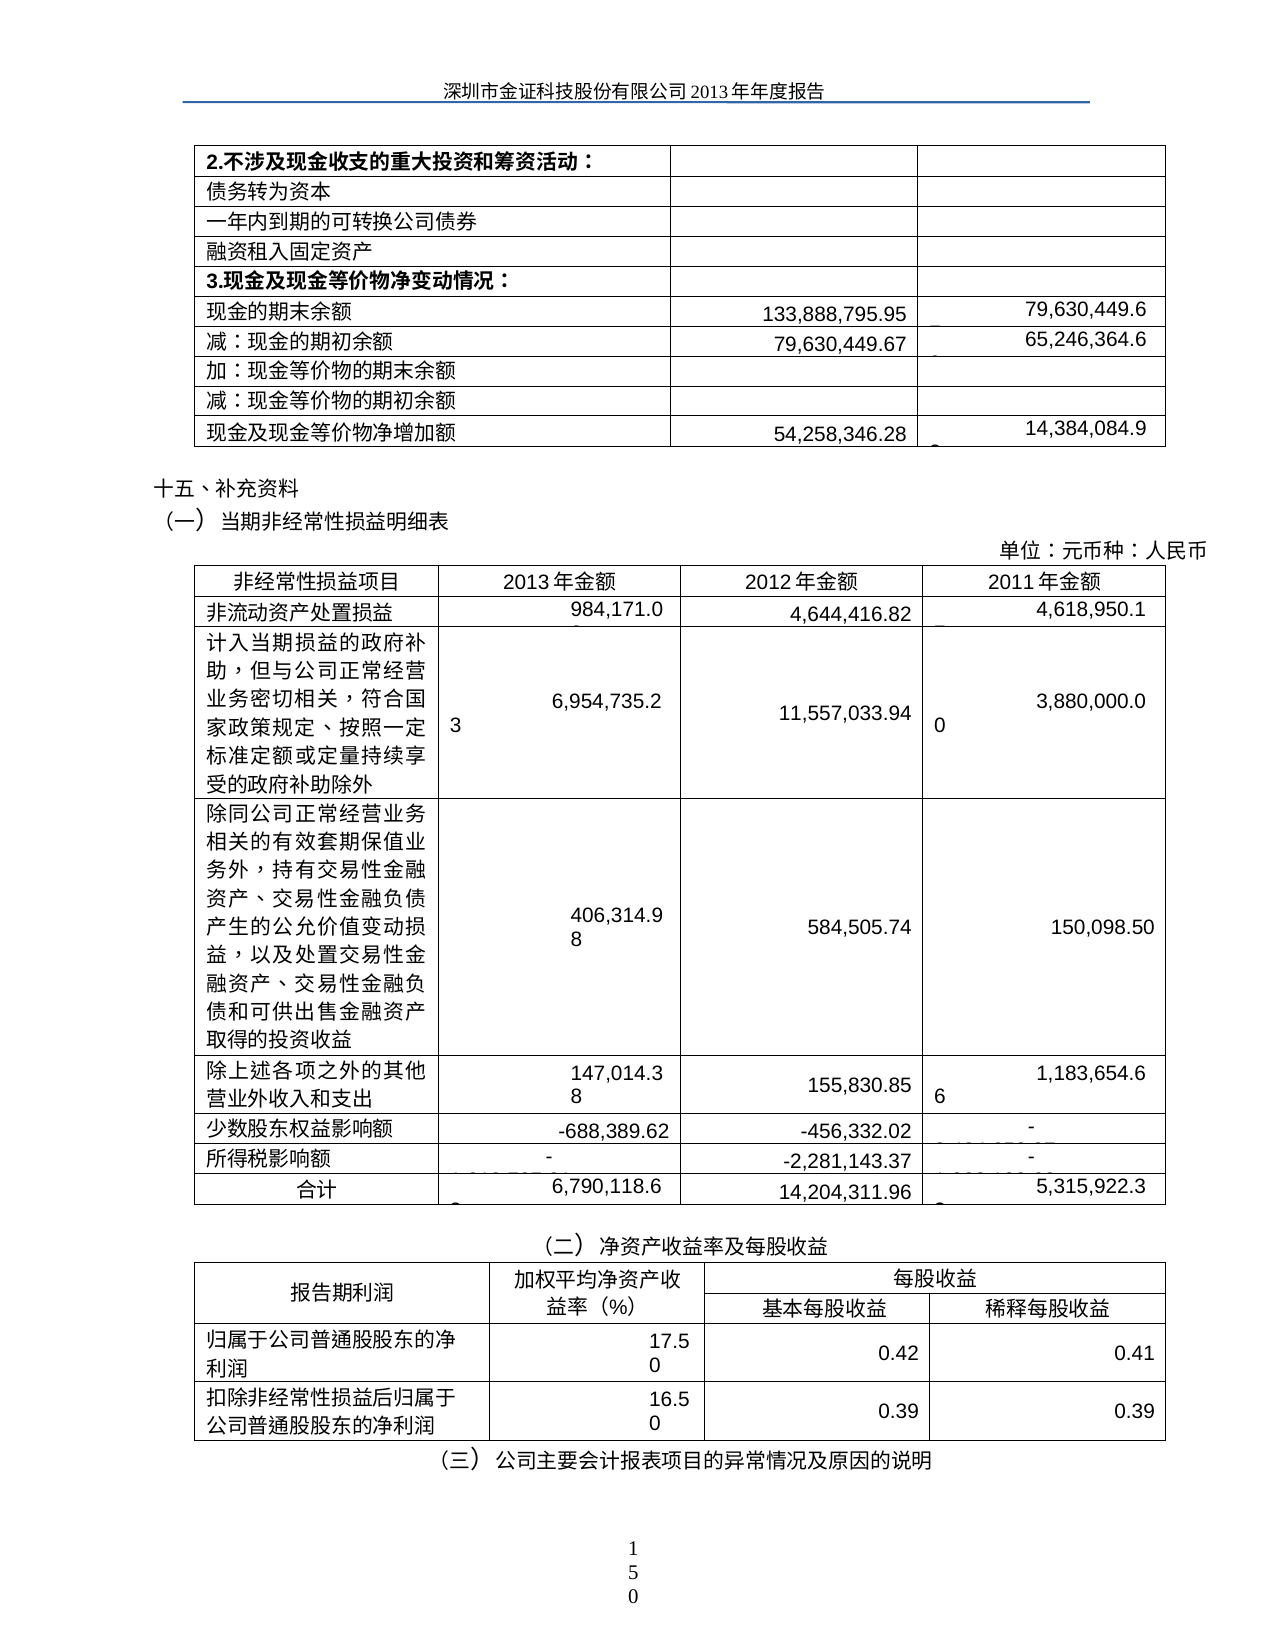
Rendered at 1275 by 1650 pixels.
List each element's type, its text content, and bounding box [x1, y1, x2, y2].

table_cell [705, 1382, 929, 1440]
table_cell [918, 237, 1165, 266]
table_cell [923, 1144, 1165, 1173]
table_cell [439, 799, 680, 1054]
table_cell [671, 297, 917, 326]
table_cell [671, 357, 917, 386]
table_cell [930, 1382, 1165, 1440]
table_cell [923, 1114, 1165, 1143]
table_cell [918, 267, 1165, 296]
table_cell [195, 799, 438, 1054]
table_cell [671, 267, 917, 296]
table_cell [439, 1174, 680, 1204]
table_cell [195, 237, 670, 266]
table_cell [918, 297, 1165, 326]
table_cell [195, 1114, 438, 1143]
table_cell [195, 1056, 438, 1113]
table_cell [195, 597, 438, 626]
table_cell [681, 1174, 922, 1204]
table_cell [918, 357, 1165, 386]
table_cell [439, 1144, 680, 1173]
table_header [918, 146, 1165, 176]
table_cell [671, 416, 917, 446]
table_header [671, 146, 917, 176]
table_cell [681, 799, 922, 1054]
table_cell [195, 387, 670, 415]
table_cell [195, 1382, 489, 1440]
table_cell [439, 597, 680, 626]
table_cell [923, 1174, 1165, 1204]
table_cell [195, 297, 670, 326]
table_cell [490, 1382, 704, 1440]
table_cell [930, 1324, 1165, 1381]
text 单位：元币种：人民币 [153, 537, 1208, 565]
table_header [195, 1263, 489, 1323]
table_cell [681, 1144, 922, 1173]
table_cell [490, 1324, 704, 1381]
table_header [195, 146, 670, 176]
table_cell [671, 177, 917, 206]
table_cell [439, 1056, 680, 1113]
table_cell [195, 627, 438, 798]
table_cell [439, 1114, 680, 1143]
text 十五、补充资料 [153, 474, 1208, 503]
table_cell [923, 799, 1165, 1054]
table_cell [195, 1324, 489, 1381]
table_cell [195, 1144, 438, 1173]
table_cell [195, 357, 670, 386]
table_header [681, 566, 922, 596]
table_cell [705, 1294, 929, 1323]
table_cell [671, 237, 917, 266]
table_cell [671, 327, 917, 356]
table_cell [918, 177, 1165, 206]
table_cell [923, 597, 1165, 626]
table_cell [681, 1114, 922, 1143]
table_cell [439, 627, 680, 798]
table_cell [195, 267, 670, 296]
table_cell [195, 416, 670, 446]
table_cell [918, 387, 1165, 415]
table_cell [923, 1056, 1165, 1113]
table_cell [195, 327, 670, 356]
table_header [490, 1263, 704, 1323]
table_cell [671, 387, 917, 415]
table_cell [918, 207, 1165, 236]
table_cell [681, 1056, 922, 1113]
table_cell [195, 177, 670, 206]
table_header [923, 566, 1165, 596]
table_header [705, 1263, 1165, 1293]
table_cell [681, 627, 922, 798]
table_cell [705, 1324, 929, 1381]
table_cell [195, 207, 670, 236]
text （三）公司主要会计报表项目的异常情况及原因的说明 [153, 1441, 1208, 1475]
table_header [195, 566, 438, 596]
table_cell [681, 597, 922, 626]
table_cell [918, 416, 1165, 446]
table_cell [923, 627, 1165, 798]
text （一）当期非经常性损益明细表 [153, 503, 1208, 537]
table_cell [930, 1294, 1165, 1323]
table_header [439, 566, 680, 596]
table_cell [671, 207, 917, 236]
text （二）净资产收益率及每股收益 [153, 1228, 1208, 1262]
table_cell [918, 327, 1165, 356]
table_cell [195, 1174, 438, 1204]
